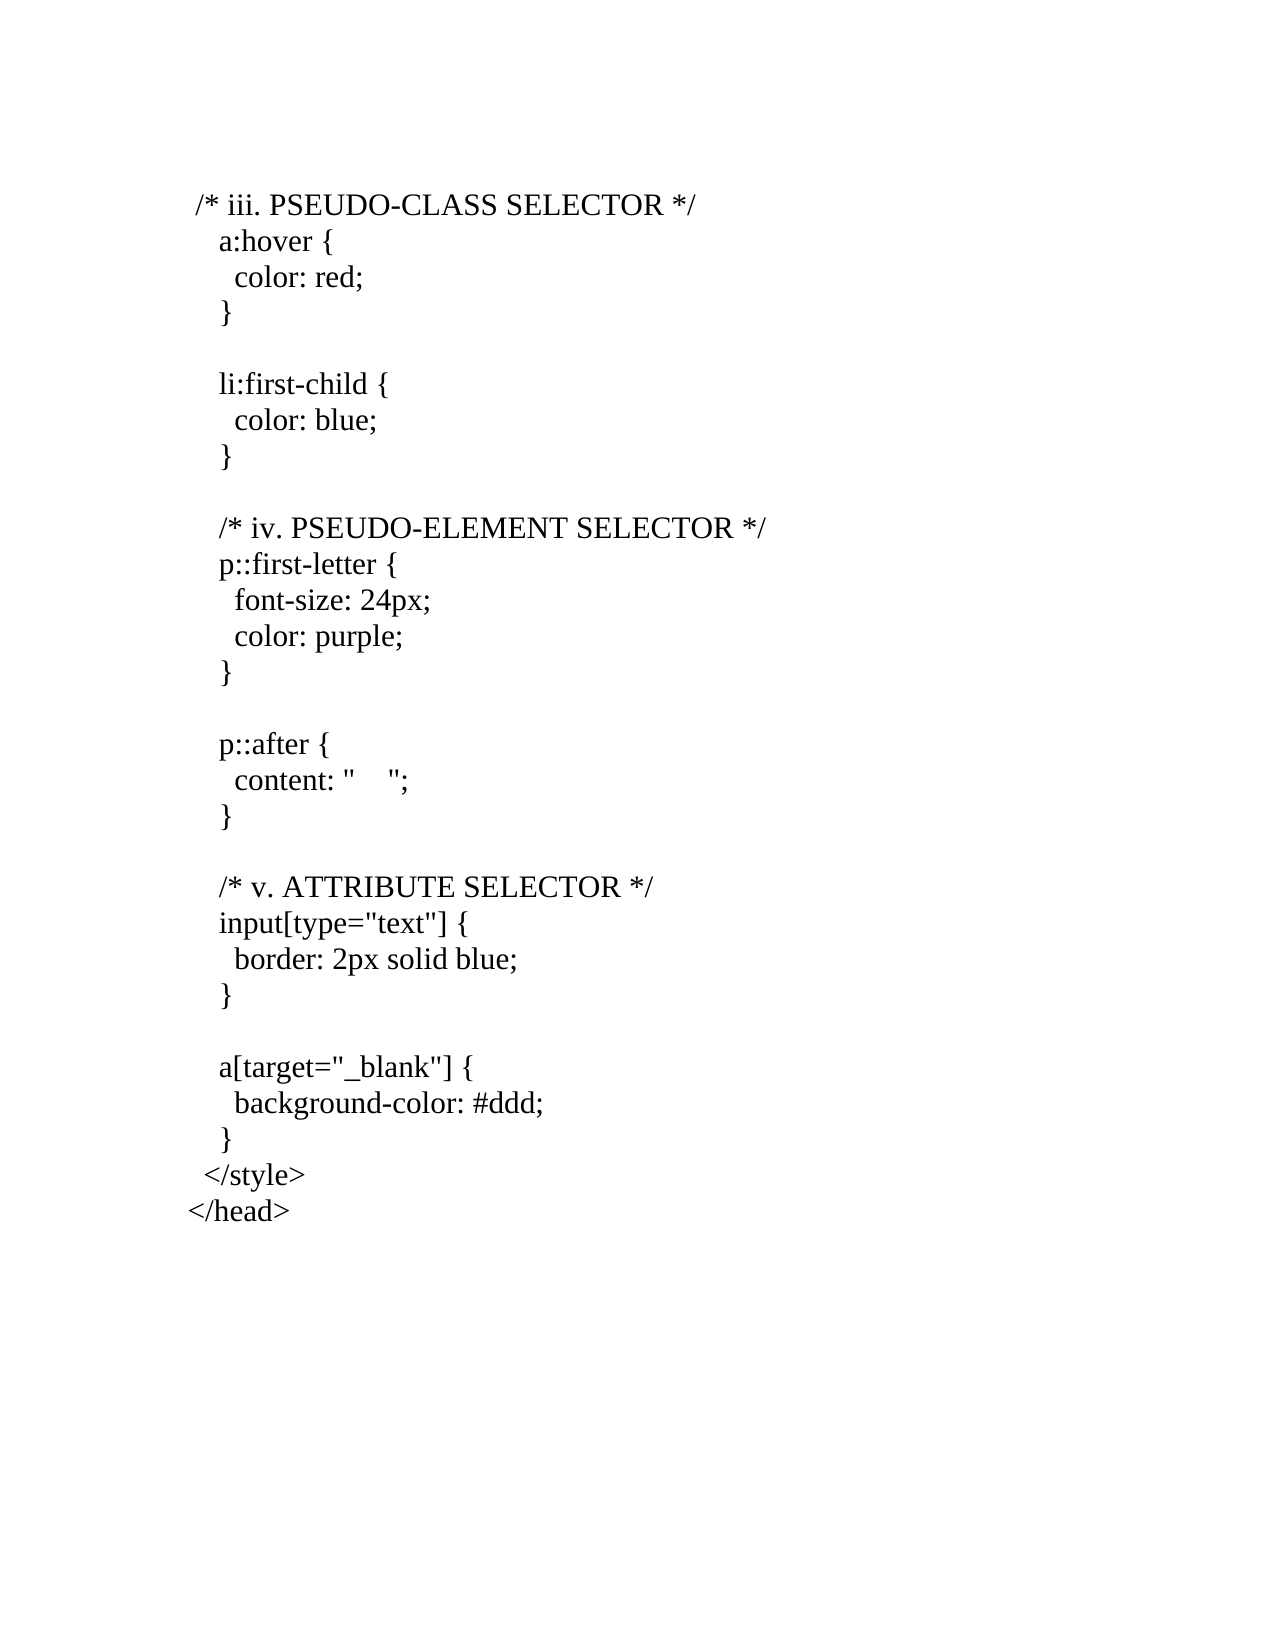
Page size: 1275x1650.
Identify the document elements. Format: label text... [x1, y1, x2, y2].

text } [187, 977, 1087, 1012]
text </style> [187, 1156, 1087, 1192]
text /* v. ATTRIBUTE SELECTOR */ [187, 869, 1087, 905]
text a:hover { [187, 222, 1087, 258]
text border: 2px solid blue; [187, 941, 1087, 977]
text } [187, 294, 1087, 330]
text } [187, 1120, 1087, 1156]
text </head> [187, 1192, 1087, 1228]
text } [187, 797, 1087, 833]
text input[type="text"] { [187, 905, 1087, 941]
text } [187, 653, 1087, 689]
text /* iii. PSEUDO-CLASS SELECTOR */ [187, 186, 1087, 222]
text color: blue; [187, 402, 1087, 437]
text a[target="_blank"] { [187, 1048, 1087, 1084]
text font-size: 24px; [187, 581, 1087, 617]
text background-color: #ddd; [187, 1084, 1087, 1120]
text color: purple; [187, 617, 1087, 653]
text content: " 🌟"; [187, 761, 1087, 797]
text } [187, 437, 1087, 473]
text color: red; [187, 258, 1087, 294]
text p::first-letter { [187, 545, 1087, 581]
text /* iv. PSEUDO-ELEMENT SELECTOR */ [187, 509, 1087, 545]
text li:first-child { [187, 366, 1087, 402]
text p::after { [187, 725, 1087, 761]
